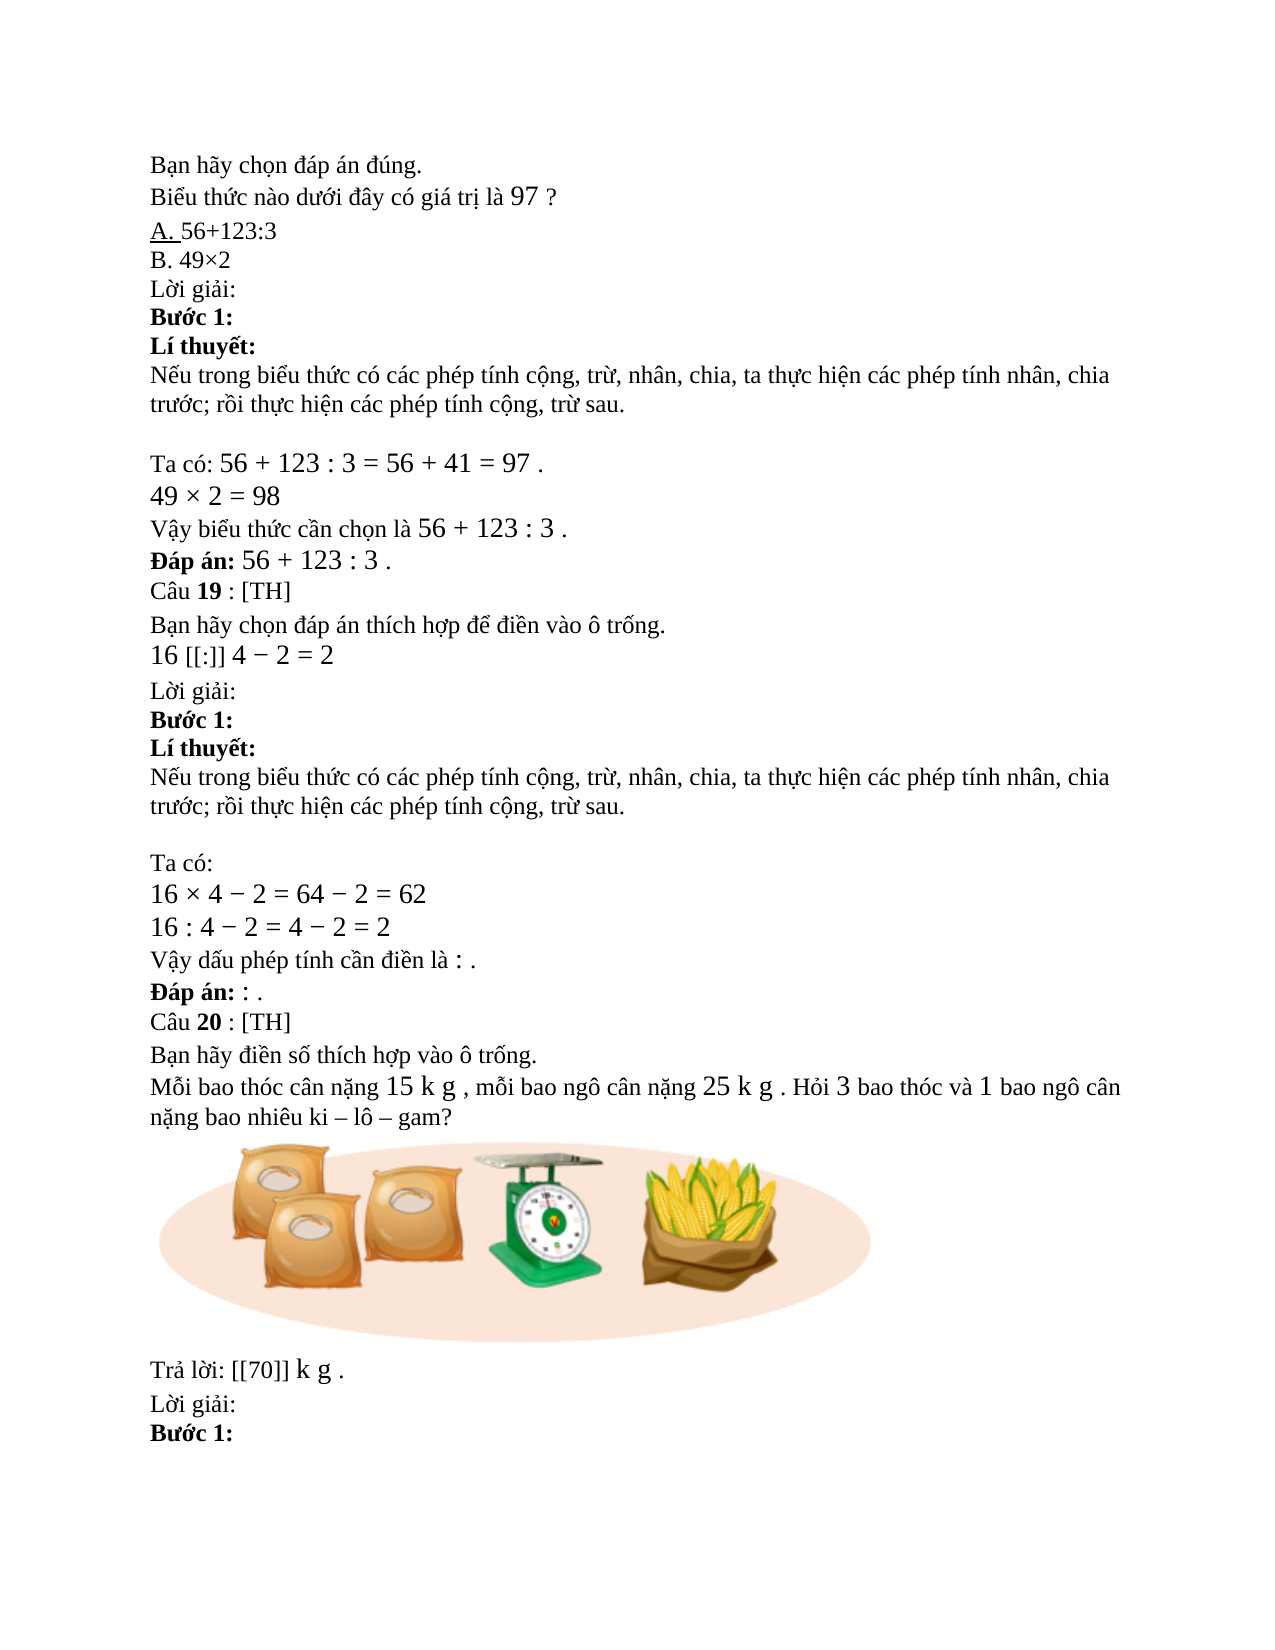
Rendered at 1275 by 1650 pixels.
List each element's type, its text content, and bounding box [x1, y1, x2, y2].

text A. 56+123:3 [150, 216, 1125, 245]
text Bước 1: [150, 705, 1125, 733]
text Bạn hãy chọn đáp án đúng. Biểu thức nào dưới đây có giá trị là 97 ? [150, 150, 1125, 211]
picture [150, 1130, 882, 1352]
text Lí thuyết: Nếu trong biểu thức có các phép tính cộng, trừ, nhân, chia, ta thực hiện các phép tính nhân, chia trước; rồi thực hiện các phép tính cộng, trừ sau. Ta có: 16 × 4 − 2 = 64 − 2 = 62 16 : 4 − 2 = 4 − 2 = 2 Vậy dấu phép tính cần điền là : . Đáp án: : . [150, 733, 1125, 1007]
text Bước 1: [150, 302, 1125, 331]
text B. 49×2 [150, 245, 1125, 274]
text Bạn hãy chọn đáp án thích hợp để điền vào ô trống. 16 [[:]] 4 − 2 = 2 [150, 610, 1125, 671]
text Lời giải: [150, 274, 1125, 302]
text Lời giải: [150, 676, 1125, 705]
text Lí thuyết: Nếu trong biểu thức có các phép tính cộng, trừ, nhân, chia, ta thực hiện các phép tính nhân, chia trước; rồi thực hiện các phép tính cộng, trừ sau. Ta có: 56 + 123 : 3 = 56 + 41 = 97 . 49 × 2 = 98 Vậy biểu thức cần chọn là 56 + 123 : 3 . Đáp án: 56 + 123 : 3 . [150, 331, 1125, 576]
text Bước 1: [150, 1418, 1125, 1447]
text Lời giải: [150, 1389, 1125, 1418]
text Câu 20 : [TH] [150, 1007, 1125, 1036]
text Câu 19 : [TH] [150, 576, 1125, 604]
